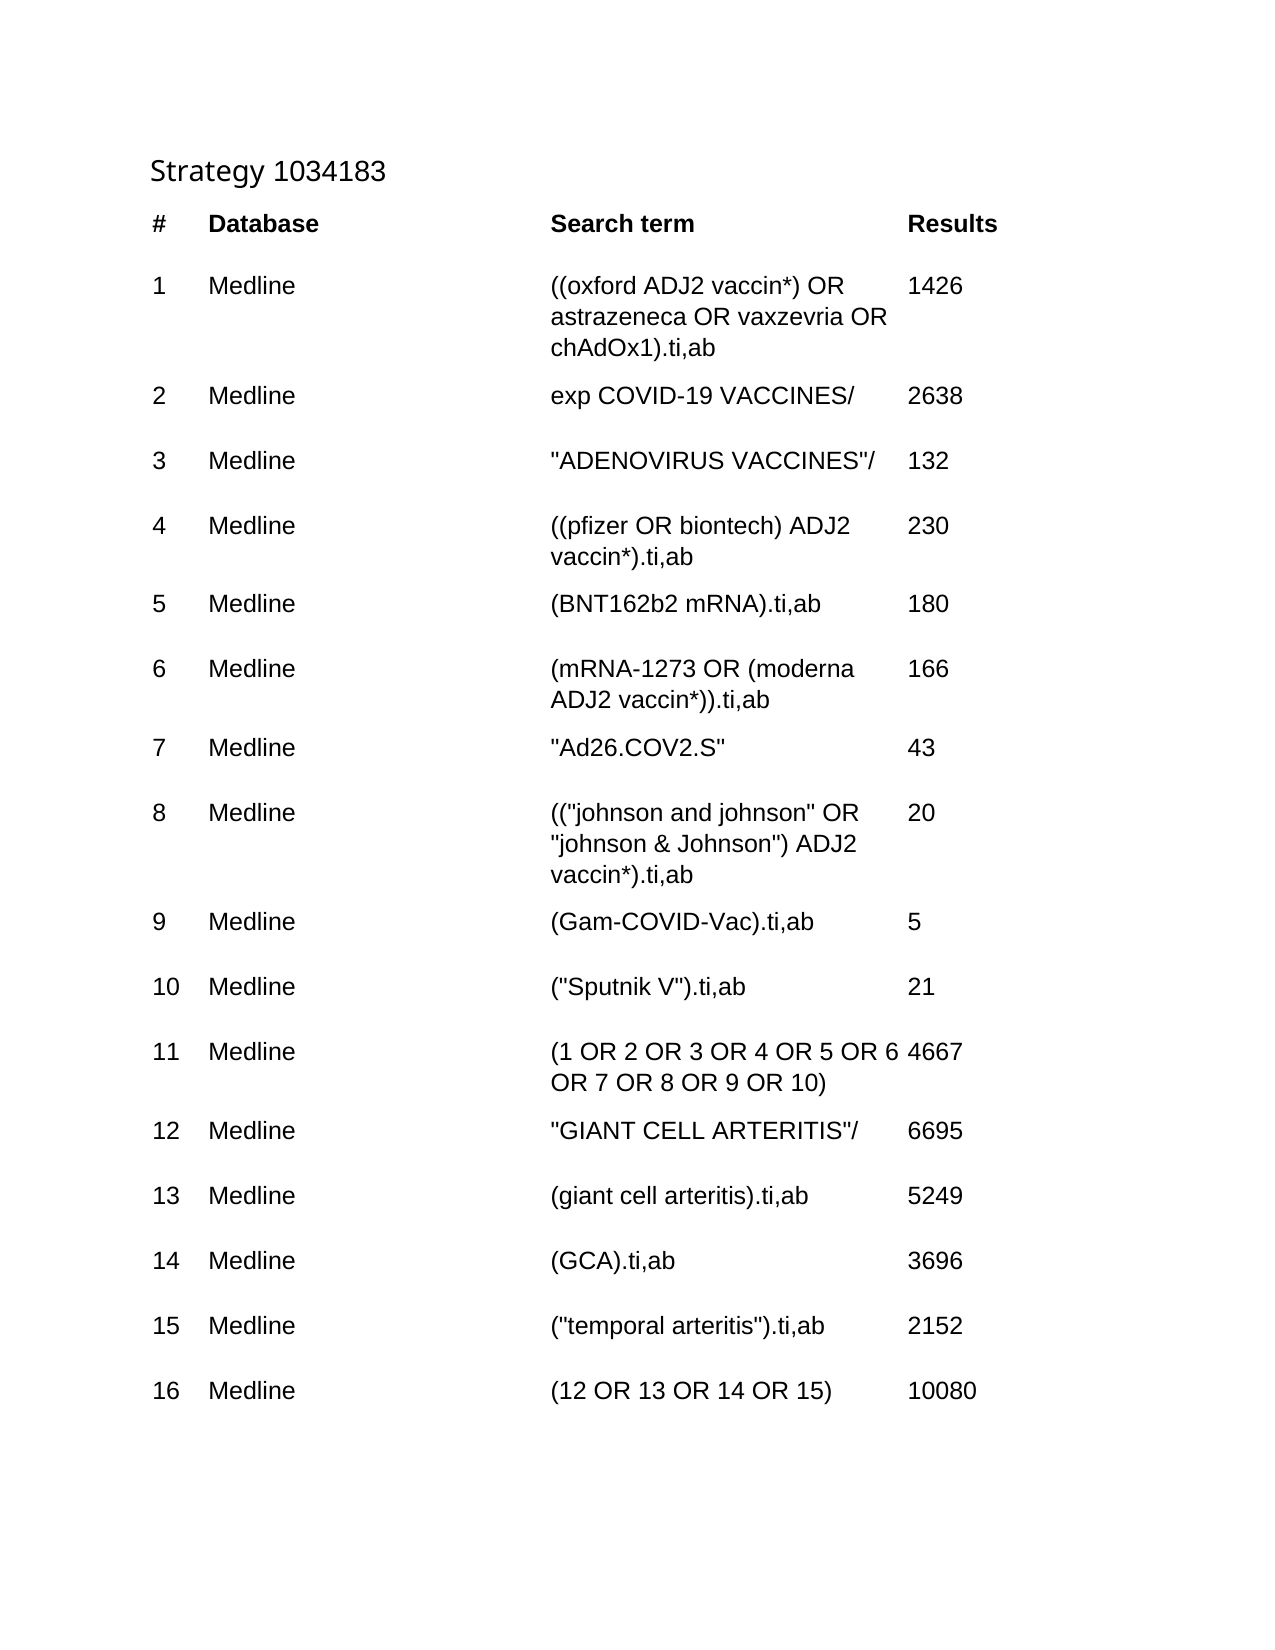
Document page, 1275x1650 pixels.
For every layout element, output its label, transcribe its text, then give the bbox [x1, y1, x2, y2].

table_cell (GCA).ti,ab [549, 1246, 906, 1311]
table_cell 9 [151, 907, 207, 972]
table_cell 4667 [906, 1037, 1121, 1116]
table_cell Medline [207, 1376, 549, 1441]
table_cell 14 [151, 1246, 207, 1311]
table_cell 5 [151, 589, 207, 654]
table_cell 2152 [906, 1311, 1121, 1376]
table_cell (giant cell arteritis).ti,ab [549, 1181, 906, 1246]
table_cell Medline [207, 798, 549, 907]
table_cell 16 [151, 1376, 207, 1441]
table_cell 13 [151, 1181, 207, 1246]
table_cell 5249 [906, 1181, 1121, 1246]
table_cell (1 OR 2 OR 3 OR 4 OR 5 OR 6 OR 7 OR 8 OR 9 OR 10) [549, 1037, 906, 1116]
table_cell ((oxford ADJ2 vaccin*) OR astrazeneca OR vaxzevria OR chAdOx1).ti,ab [549, 271, 906, 381]
table_cell Medline [207, 1181, 549, 1246]
table_header # [151, 210, 207, 271]
table_cell 166 [906, 654, 1121, 733]
table_cell 11 [151, 1037, 207, 1116]
table_cell 5 [906, 907, 1121, 972]
table_cell (BNT162b2 mRNA).ti,ab [549, 589, 906, 654]
table_cell Medline [207, 1246, 549, 1311]
table_cell Medline [207, 1311, 549, 1376]
table_cell 8 [151, 798, 207, 907]
table_cell (mRNA-1273 OR (moderna ADJ2 vaccin*)).ti,ab [549, 654, 906, 733]
table_cell 3 [151, 446, 207, 511]
table_cell ("temporal arteritis").ti,ab [549, 1311, 906, 1376]
table_cell 1426 [906, 271, 1121, 381]
table_cell exp COVID-19 VACCINES/ [549, 381, 906, 446]
table_cell 6695 [906, 1116, 1121, 1181]
table_cell 3696 [906, 1246, 1121, 1311]
table_cell ((pfizer OR biontech) ADJ2 vaccin*).ti,ab [549, 511, 906, 589]
table_cell Medline [207, 1037, 549, 1116]
table_cell 15 [151, 1311, 207, 1376]
table_header Search term [549, 210, 906, 271]
table_cell (("johnson and johnson" OR "johnson & Johnson") ADJ2 vaccin*).ti,ab [549, 798, 906, 907]
table_cell 6 [151, 654, 207, 733]
table_cell 1 [151, 271, 207, 381]
table_cell 43 [906, 733, 1121, 798]
table_cell (Gam-COVID-Vac).ti,ab [549, 907, 906, 972]
table_cell Medline [207, 907, 549, 972]
table_cell (12 OR 13 OR 14 OR 15) [549, 1376, 906, 1441]
table_cell 20 [906, 798, 1121, 907]
table_cell 132 [906, 446, 1121, 511]
table_cell 180 [906, 589, 1121, 654]
table_cell 10 [151, 972, 207, 1037]
text Strategy 1034183 [150, 150, 1125, 190]
table_cell Medline [207, 589, 549, 654]
table_cell 10080 [906, 1376, 1121, 1441]
table_cell Medline [207, 1116, 549, 1181]
table_cell Medline [207, 271, 549, 381]
table_cell Medline [207, 446, 549, 511]
table_cell "GIANT CELL ARTERITIS"/ [549, 1116, 906, 1181]
table_cell Medline [207, 381, 549, 446]
table_cell Medline [207, 654, 549, 733]
table_cell Medline [207, 972, 549, 1037]
table_cell 2 [151, 381, 207, 446]
table_cell "Ad26.COV2.S" [549, 733, 906, 798]
table_cell ("Sputnik V").ti,ab [549, 972, 906, 1037]
table_cell Medline [207, 511, 549, 589]
table_cell "ADENOVIRUS VACCINES"/ [549, 446, 906, 511]
table_cell 12 [151, 1116, 207, 1181]
table_cell Medline [207, 733, 549, 798]
table_cell 4 [151, 511, 207, 589]
table_header Database [207, 210, 549, 271]
table_header Results [906, 210, 1121, 271]
table_cell 230 [906, 511, 1121, 589]
table_cell 21 [906, 972, 1121, 1037]
table_cell 2638 [906, 381, 1121, 446]
table_cell 7 [151, 733, 207, 798]
